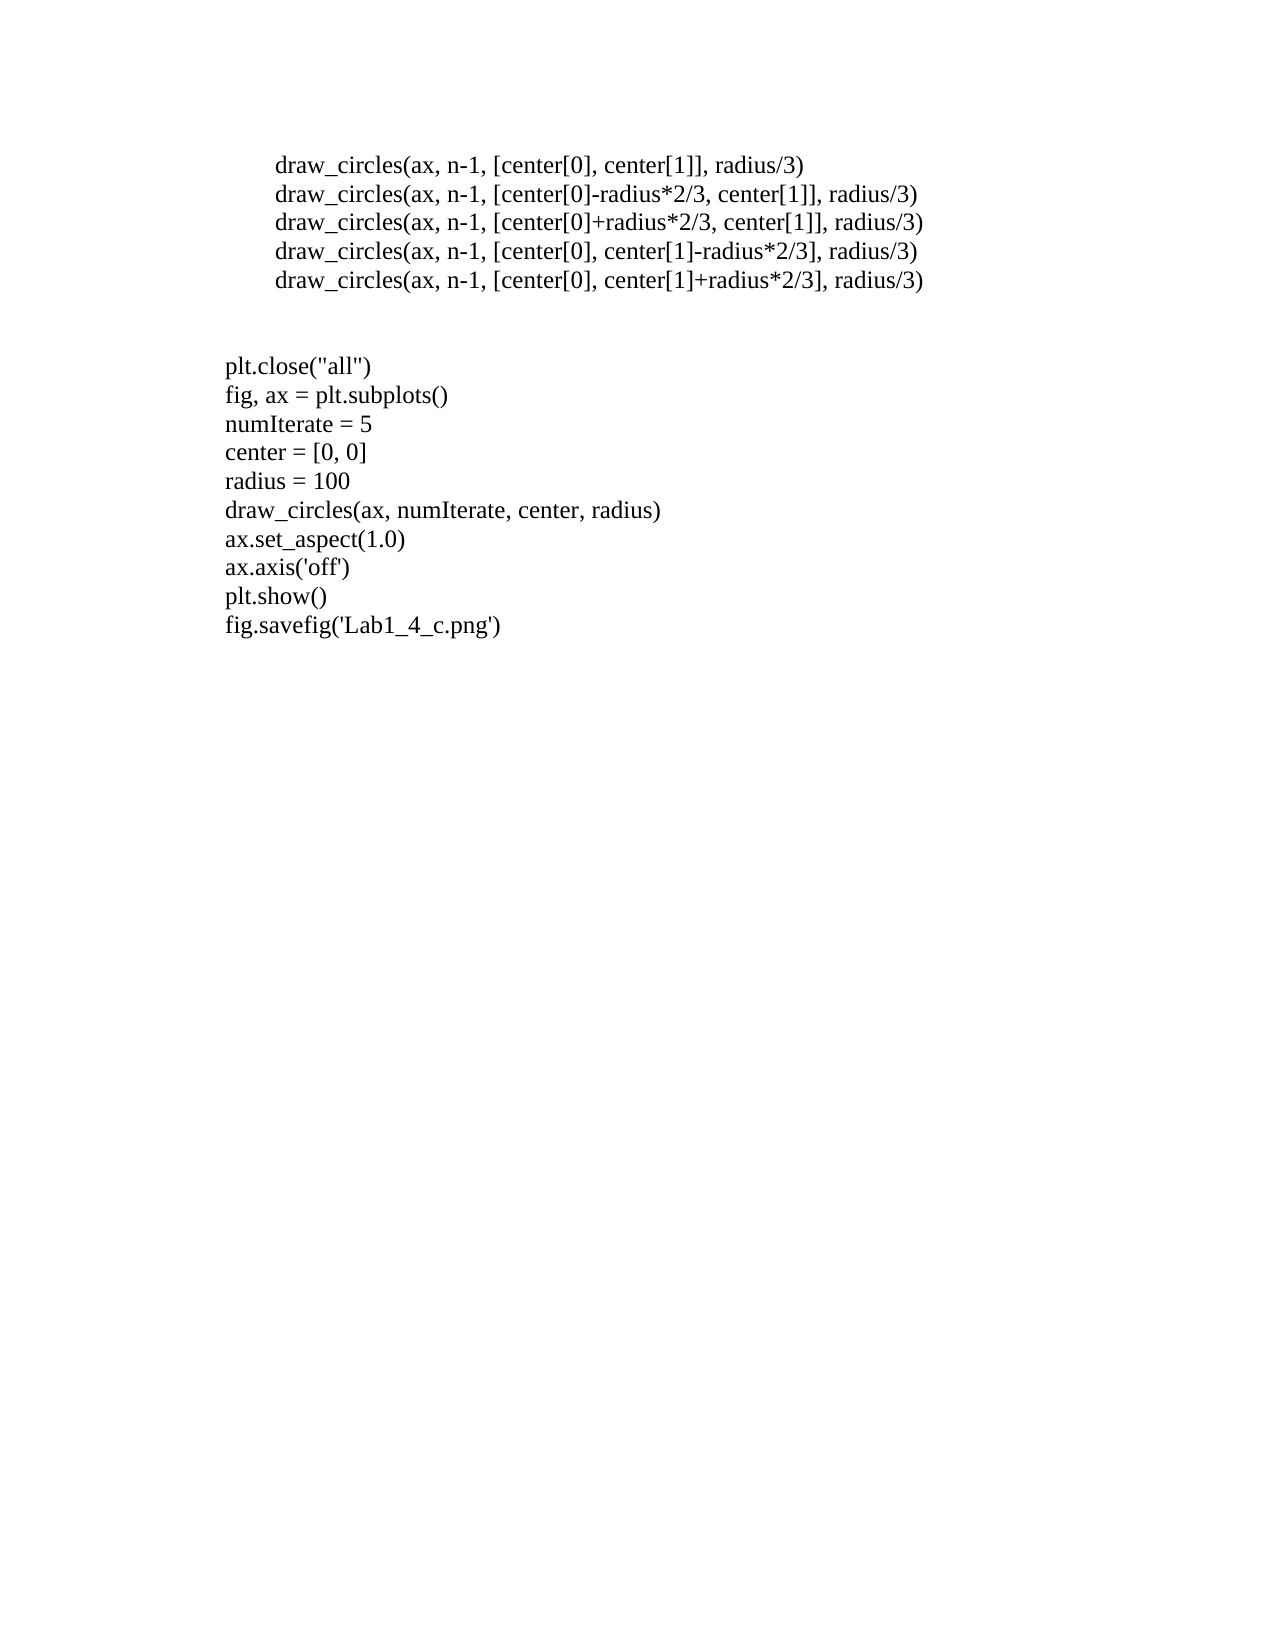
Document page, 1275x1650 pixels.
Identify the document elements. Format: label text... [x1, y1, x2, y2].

text plt.close("all") [225, 351, 1125, 380]
text ax.set_aspect(1.0) [225, 524, 1125, 552]
text draw_circles(ax, n-1, [center[0], center[1]+radius*2/3], radius/3) [225, 265, 1125, 294]
text radius = 100 [225, 466, 1125, 495]
text center = [0, 0] [225, 437, 1125, 466]
text draw_circles(ax, n-1, [center[0], center[1]-radius*2/3], radius/3) [225, 236, 1125, 265]
text numIterate = 5 [225, 409, 1125, 437]
text draw_circles(ax, n-1, [center[0]-radius*2/3, center[1]], radius/3) [225, 179, 1125, 207]
text plt.show() [225, 581, 1125, 610]
text draw_circles(ax, numIterate, center, radius) [225, 495, 1125, 524]
text draw_circles(ax, n-1, [center[0]+radius*2/3, center[1]], radius/3) [225, 207, 1125, 236]
text fig, ax = plt.subplots() [225, 380, 1125, 409]
text draw_circles(ax, n-1, [center[0], center[1]], radius/3) [225, 150, 1125, 179]
text ax.axis('off') [225, 552, 1125, 581]
text fig.savefig('Lab1_4_c.png') [225, 610, 1125, 639]
